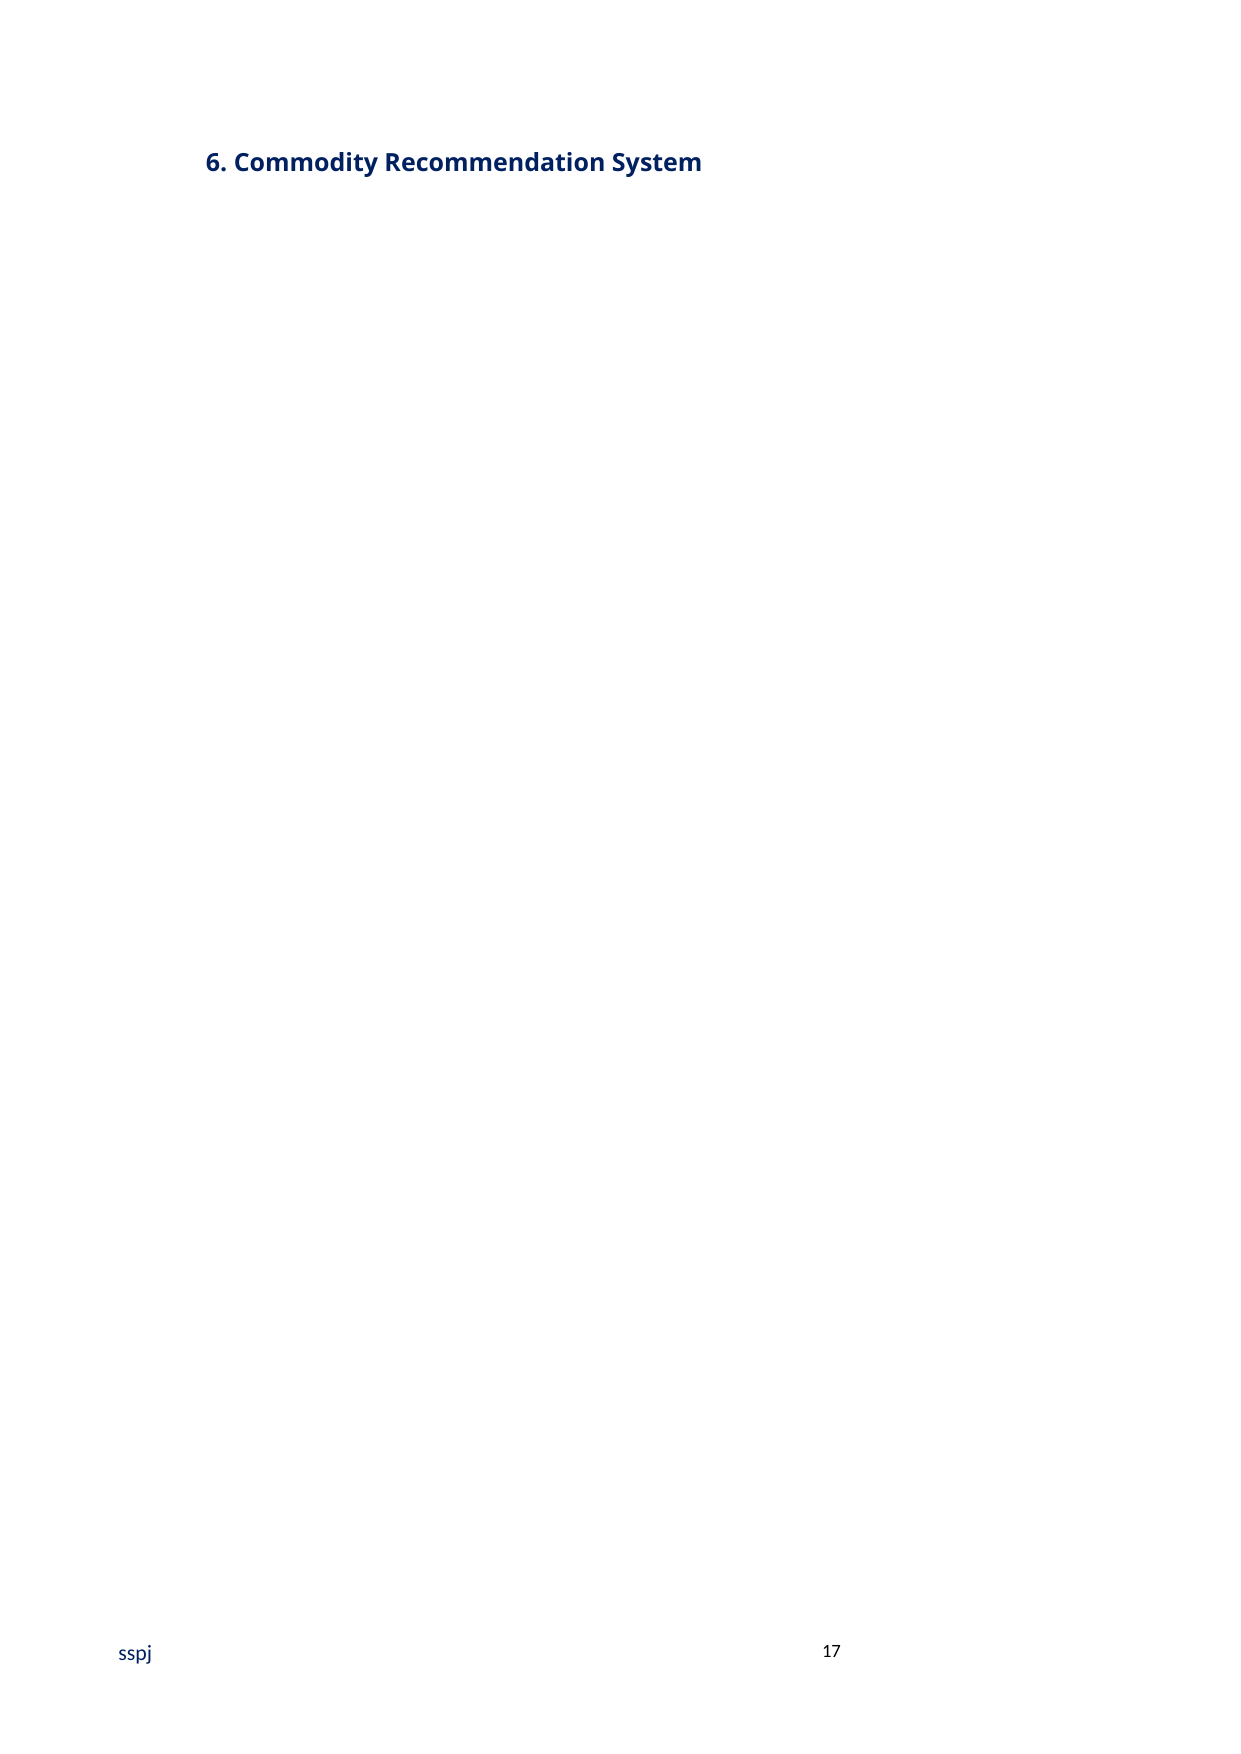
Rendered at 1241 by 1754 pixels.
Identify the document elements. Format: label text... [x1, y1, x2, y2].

text 6. Commodity Recommendation System [162, 145, 1122, 179]
